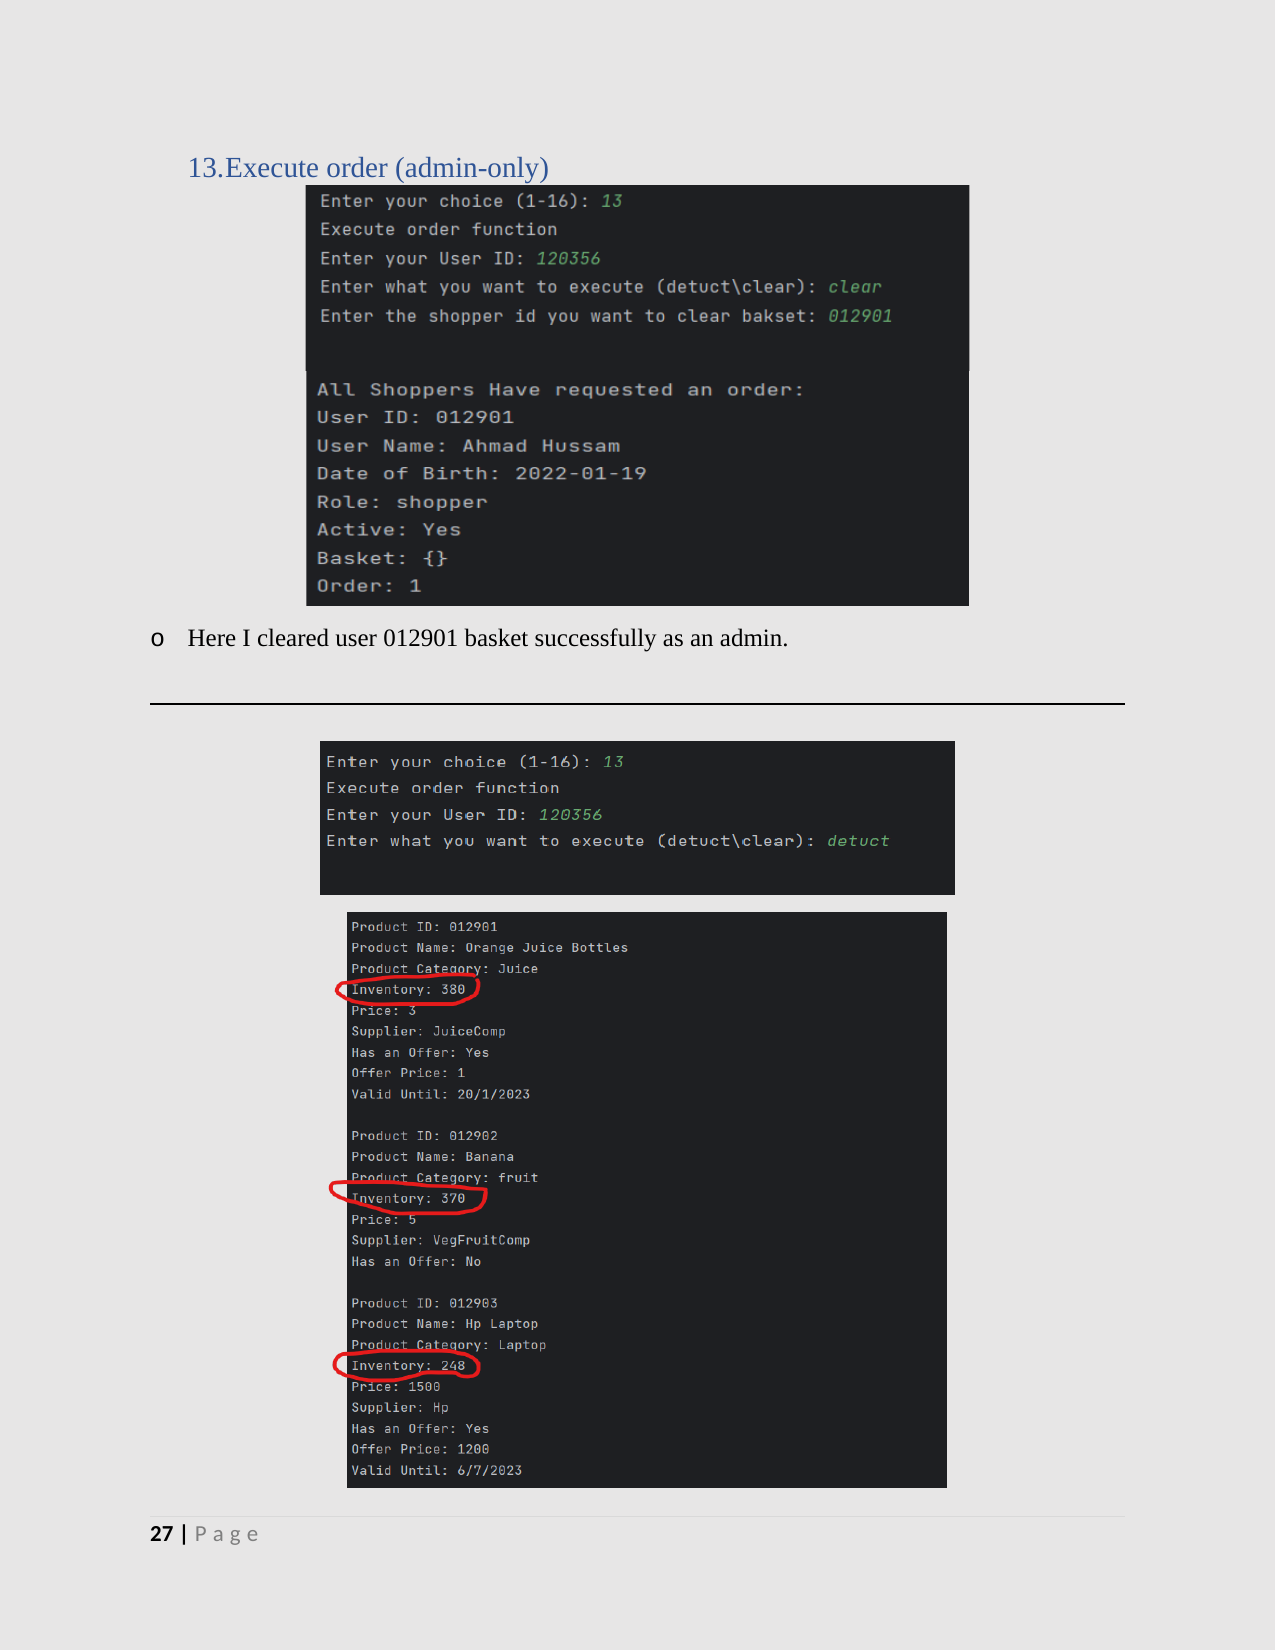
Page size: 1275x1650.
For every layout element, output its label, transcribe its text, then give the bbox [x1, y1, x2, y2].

picture [305, 185, 970, 606]
list Here I cleared user 012901 basket successfully as an admin. [150, 623, 1125, 654]
picture [328, 912, 947, 1488]
picture [320, 741, 955, 895]
subtitle Execute order (admin-only) [187, 150, 1125, 183]
